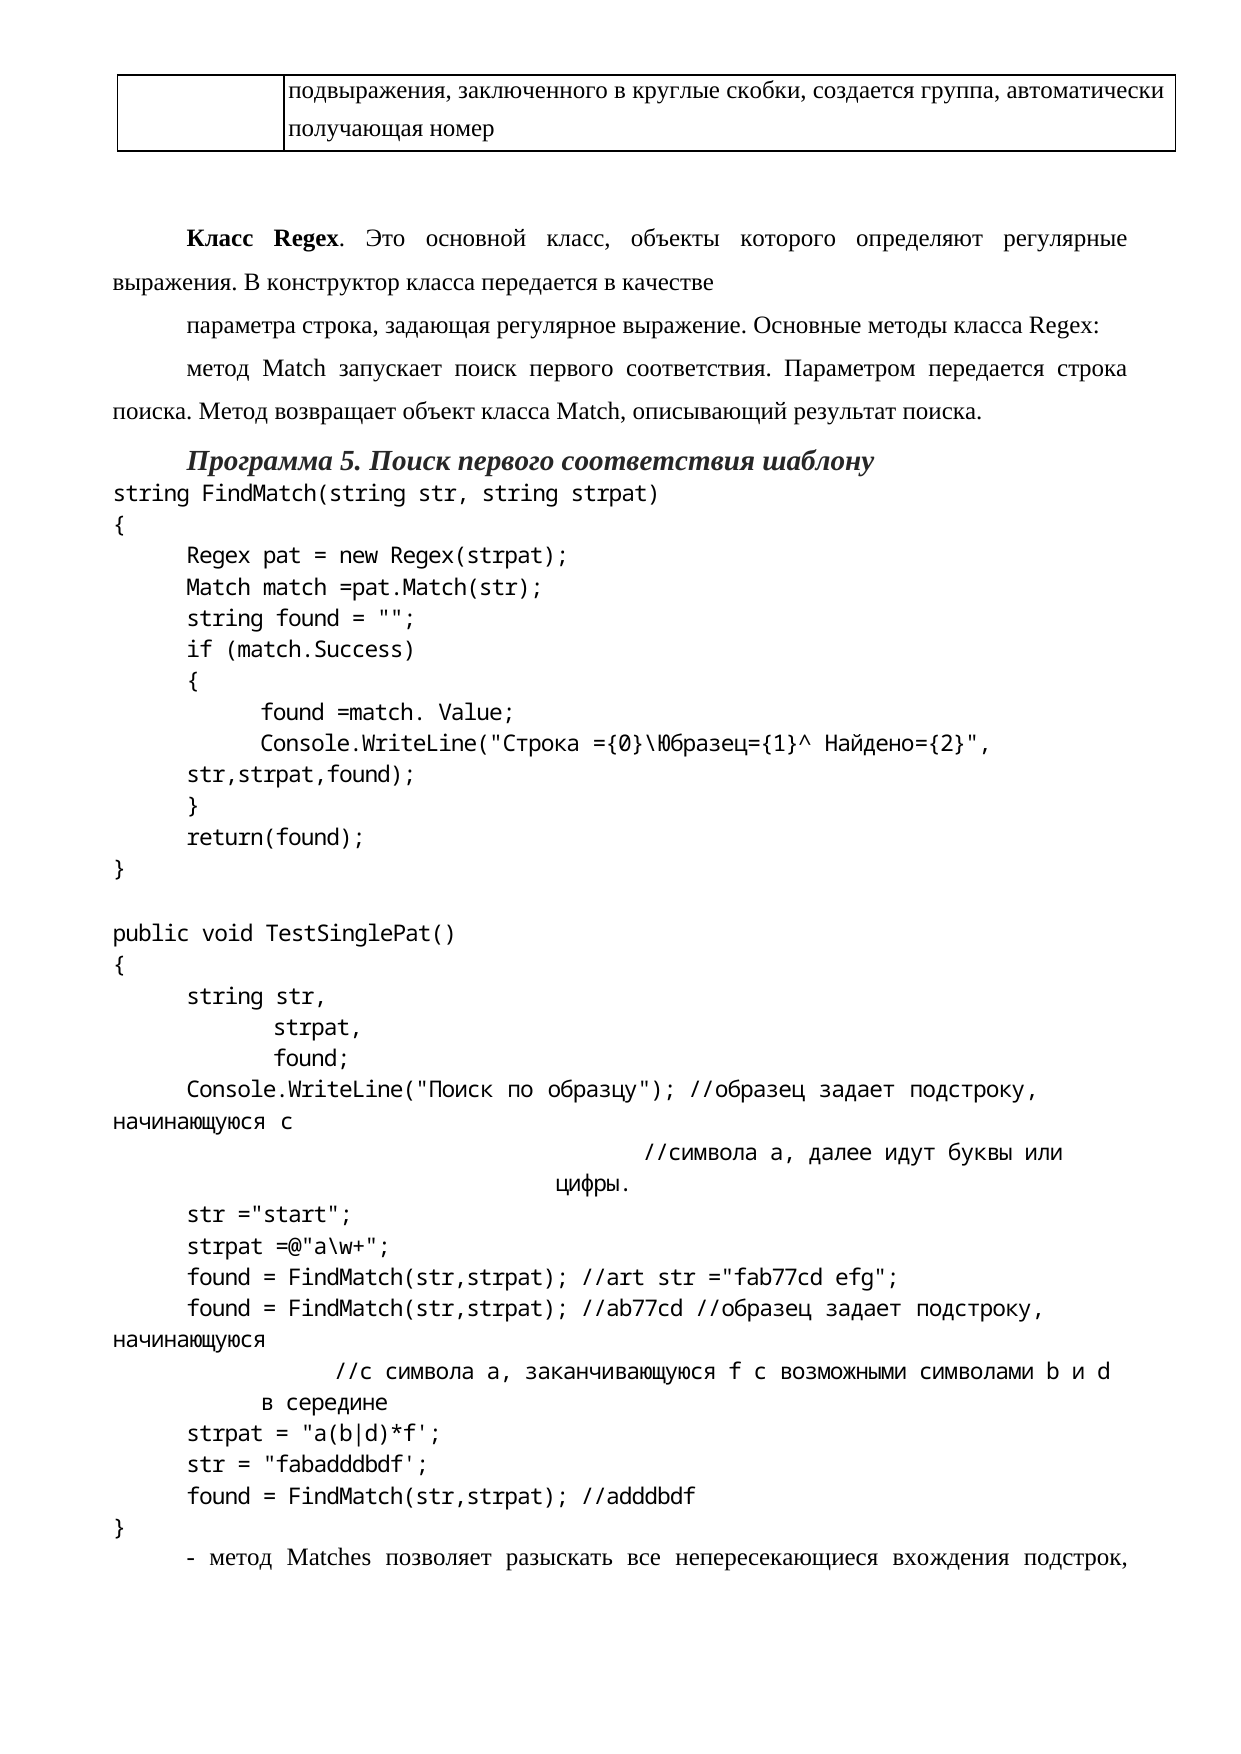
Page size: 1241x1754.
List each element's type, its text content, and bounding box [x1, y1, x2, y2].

title Console.WriteLine("Поиск по образцу"); //образец задает подстроку, начинающуюся с [112, 1073, 1128, 1136]
title public void TestSinglePat() [112, 917, 1128, 948]
title if (match.Success) [112, 633, 1128, 664]
title return(found); [112, 821, 1128, 852]
text параметра строка, задающая регулярное выражение. Основные методы класса Regex: [112, 310, 1128, 338]
title found = FindMatch(str,strpat); //adddbdf [112, 1479, 1128, 1511]
title } [112, 1511, 1128, 1542]
title //символа a, далее идут буквы или цифры. [555, 1136, 1128, 1198]
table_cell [285, 76, 1175, 150]
title { [112, 664, 1128, 696]
title //с символa а, заканчивающуюся f с возможными символами b и d в середине [260, 1354, 1128, 1417]
title string FindMatch(string str, string strpat) [112, 477, 1128, 508]
title found = FindMatch(str,strpat); //art str ="fab77cd efg"; [112, 1261, 1128, 1292]
title found = FindMatch(str,strpat); //ab77cd //образец задает подстроку, начинающуюся [112, 1292, 1128, 1354]
title string str, [112, 979, 1128, 1011]
title string found = ""; [112, 602, 1128, 633]
title strpat =@"a\w+"; [112, 1229, 1128, 1261]
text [112, 1542, 1128, 1571]
title Console.WriteLine("Строка ={0}\Юбразец={1}^ Найдено={2}", str,strpat,found); [186, 727, 1128, 789]
title } [112, 789, 1128, 821]
title { [112, 948, 1128, 979]
text метод Match запускает поиск первого соответствия. Параметром передается строка поиска. Метод возвращает объект класса Match, описывающий результат поиска. [112, 353, 1128, 425]
subtitle Программа 5. Поиск первого соответствия шаблону [112, 443, 1128, 477]
text Класс Regex. Это основной класс, объекты которого определяют регулярные выражения. В конструктор класса передается в качестве [112, 223, 1128, 295]
title } [112, 852, 1128, 883]
title strpat, [186, 1011, 1128, 1042]
title found =match. Value; [186, 696, 1128, 727]
title found; [112, 1042, 1128, 1073]
title strpat = "a(b|d)*f'; [112, 1417, 1128, 1448]
title { [112, 508, 1128, 539]
title str = "fabadddbdf'; [112, 1448, 1128, 1479]
title Regex pat = new Regex(strpat); [112, 539, 1128, 571]
title Match match =pat.Match(str); [112, 571, 1128, 602]
title str ="start"; [186, 1198, 1128, 1229]
table_cell () [118, 76, 283, 150]
